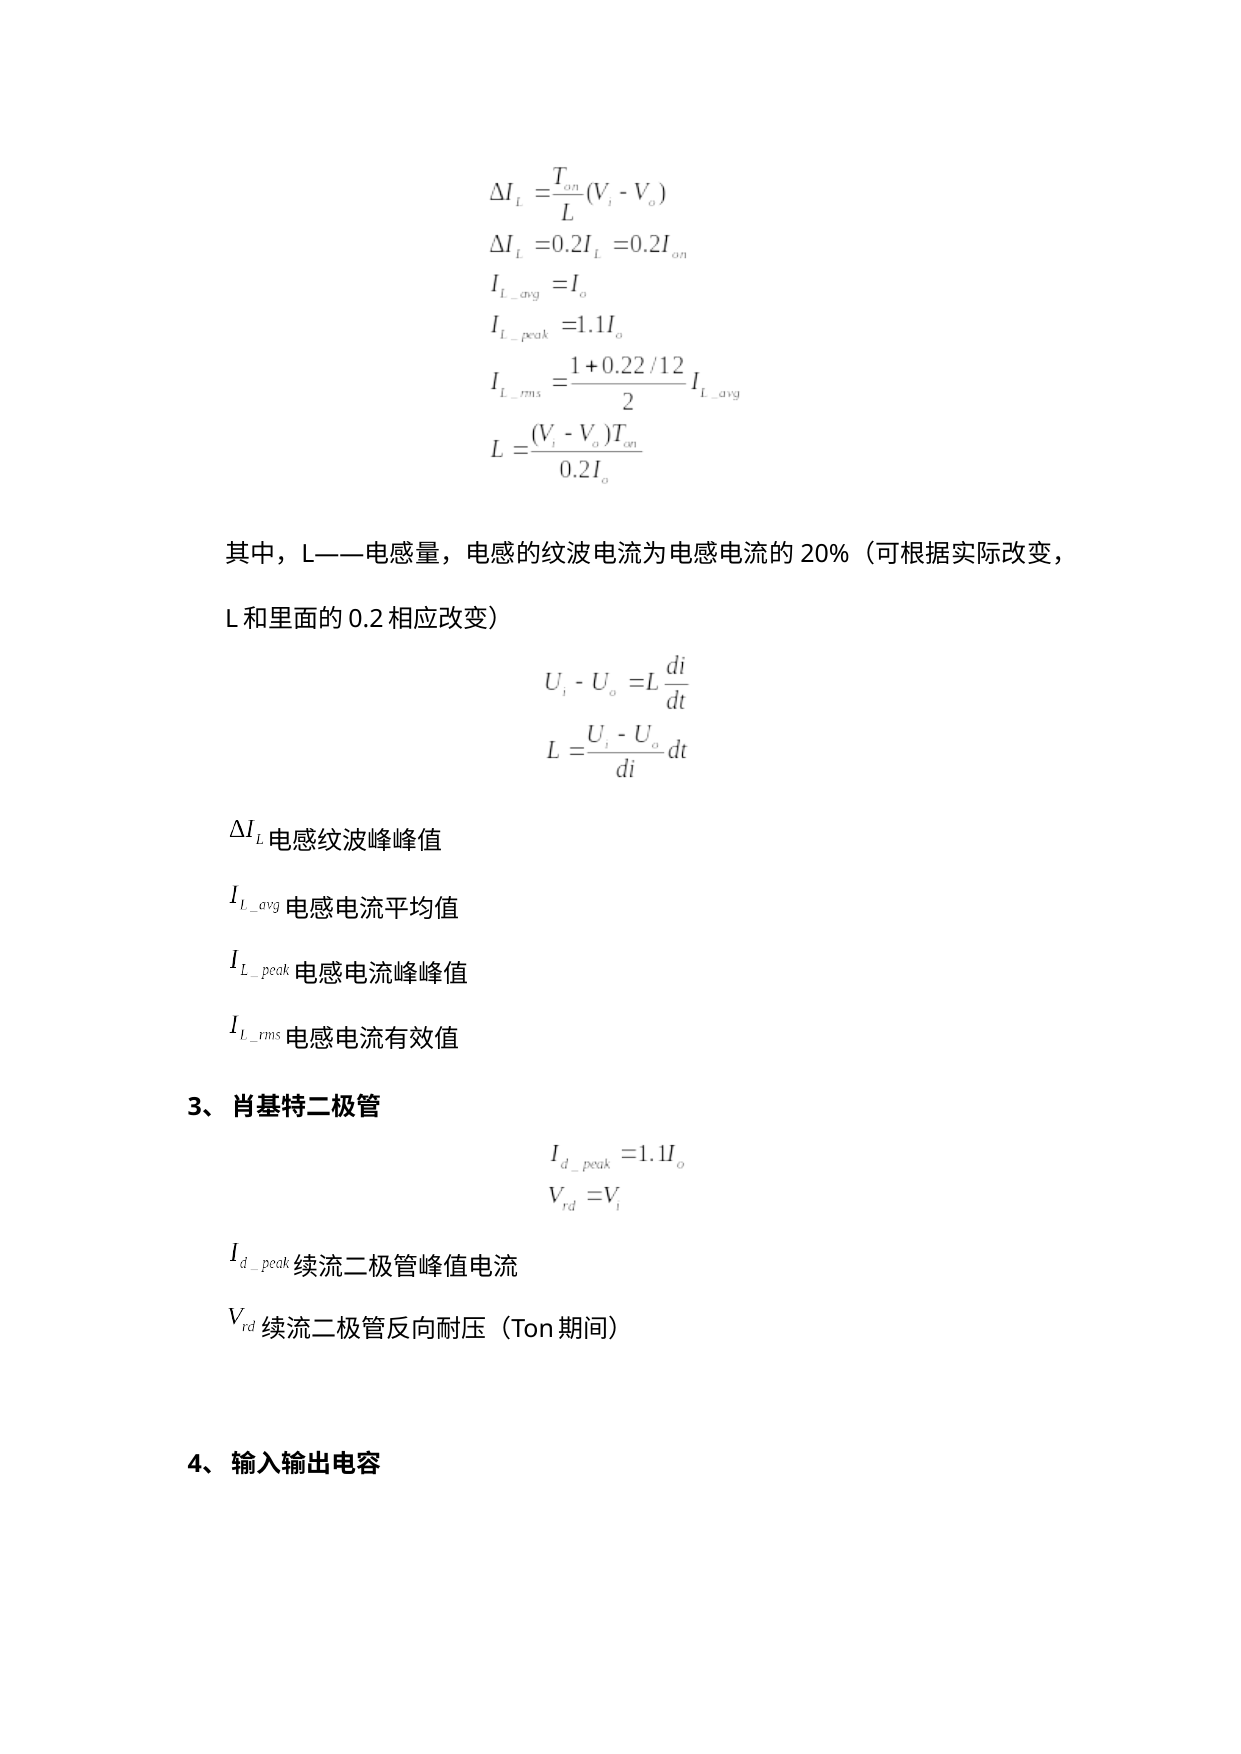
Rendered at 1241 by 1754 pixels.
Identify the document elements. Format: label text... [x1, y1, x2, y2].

list 电感电流有效值 [225, 1007, 1053, 1072]
list 电感电流峰峰值 [225, 942, 1053, 1007]
list 续流二极管峰值电流 [225, 1234, 1053, 1299]
list 续流二极管反向耐压（Ton期间） [225, 1299, 1053, 1364]
list 电感纹波峰峰值 [225, 812, 1053, 877]
list 输入输出电容 [187, 1429, 1053, 1494]
list 电感电流平均值 [225, 877, 1053, 942]
list 其中，L——电感量，电感的纹波电流为电感电流的20%（可根据实际改变，L和里面的0.2相应改变） [225, 519, 1053, 649]
list 肖基特二极管 [187, 1072, 1053, 1137]
